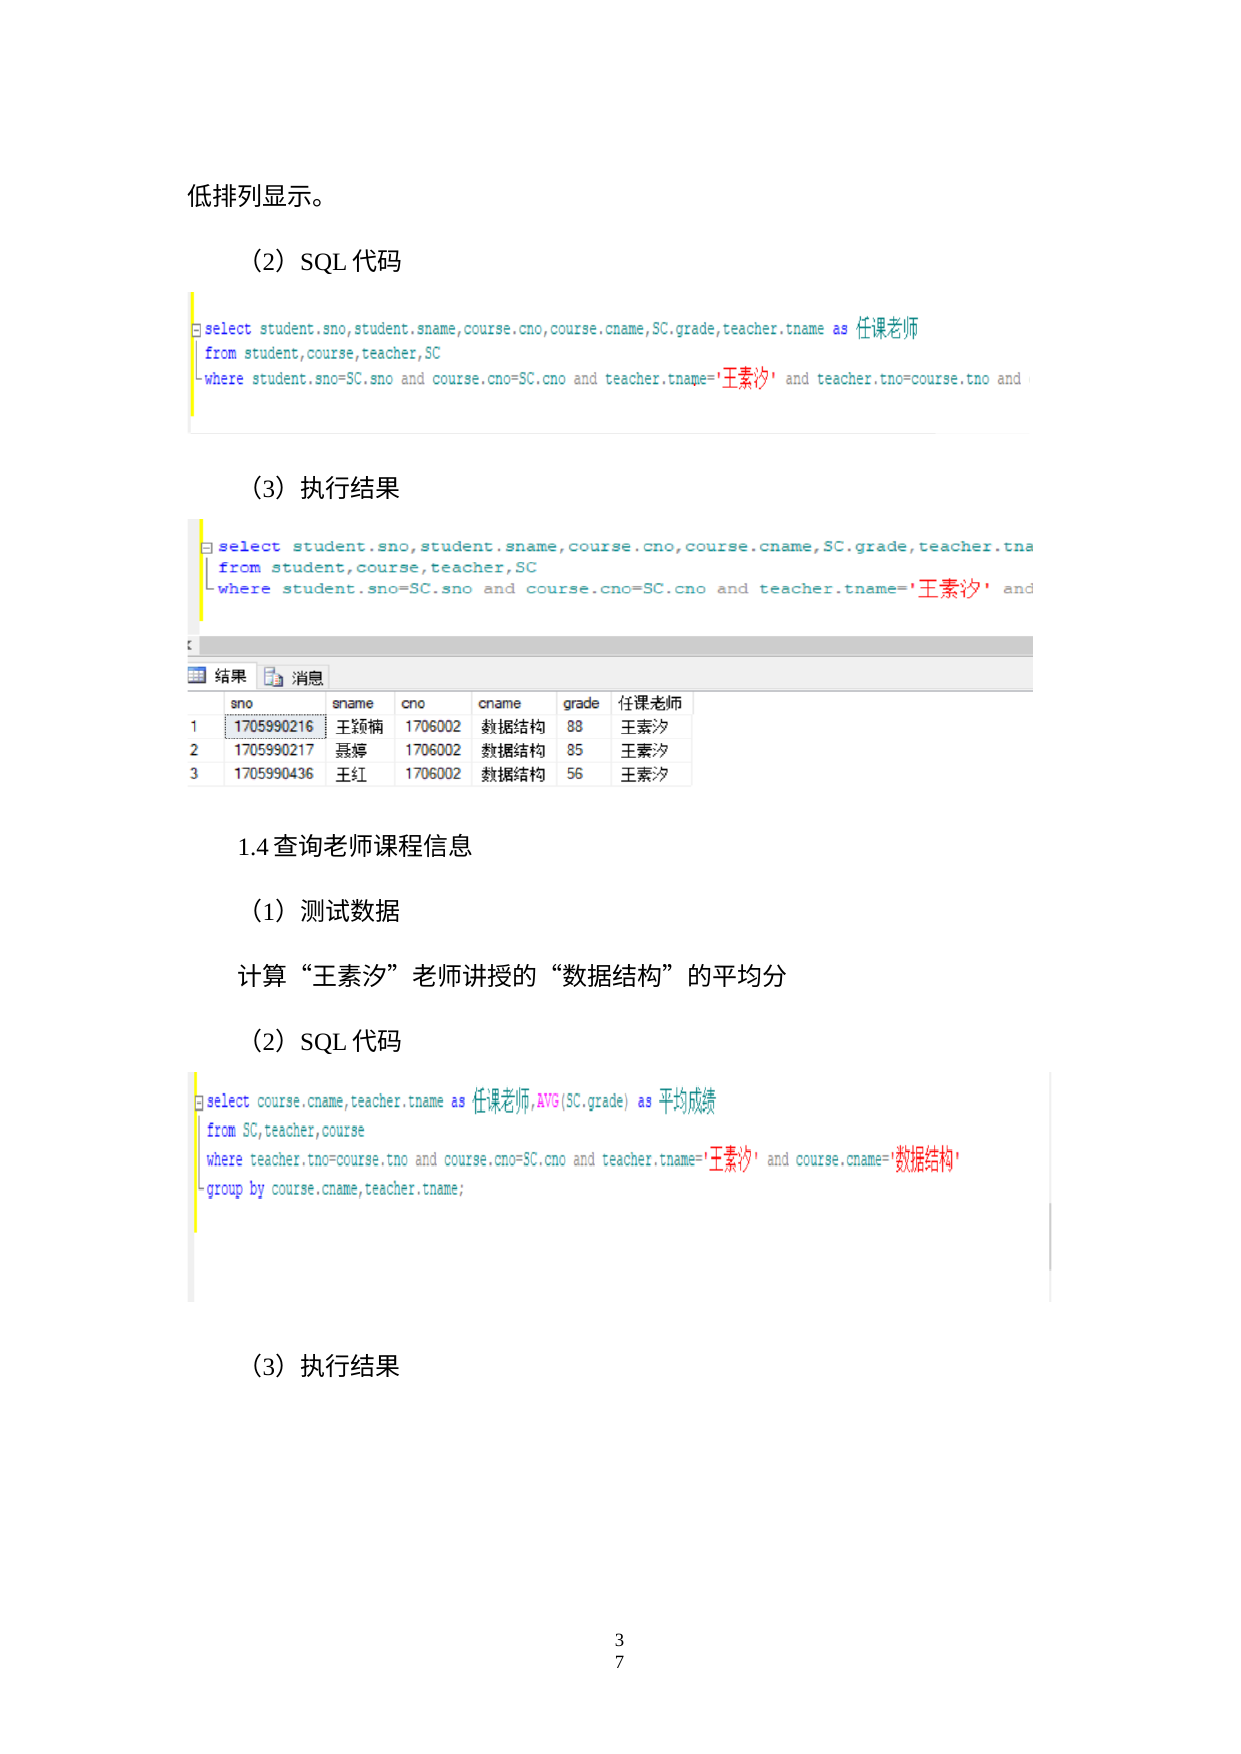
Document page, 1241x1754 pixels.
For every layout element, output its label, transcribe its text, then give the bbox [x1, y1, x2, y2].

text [187, 162, 1053, 227]
text （3）执行结果 [187, 1332, 1053, 1397]
picture [187, 519, 1033, 797]
text （3）执行结果 [187, 454, 1053, 519]
text 计算“王素汐”老师讲授的“数据结构”的平均分 [187, 942, 1053, 1007]
text （2）SQL代码 [187, 227, 1053, 292]
text （2）SQL代码 [187, 1007, 1053, 1072]
picture [187, 1072, 1052, 1302]
text （1）测试数据 [187, 877, 1053, 942]
picture [187, 292, 1030, 434]
text 1.4查询老师课程信息 [187, 812, 1053, 877]
